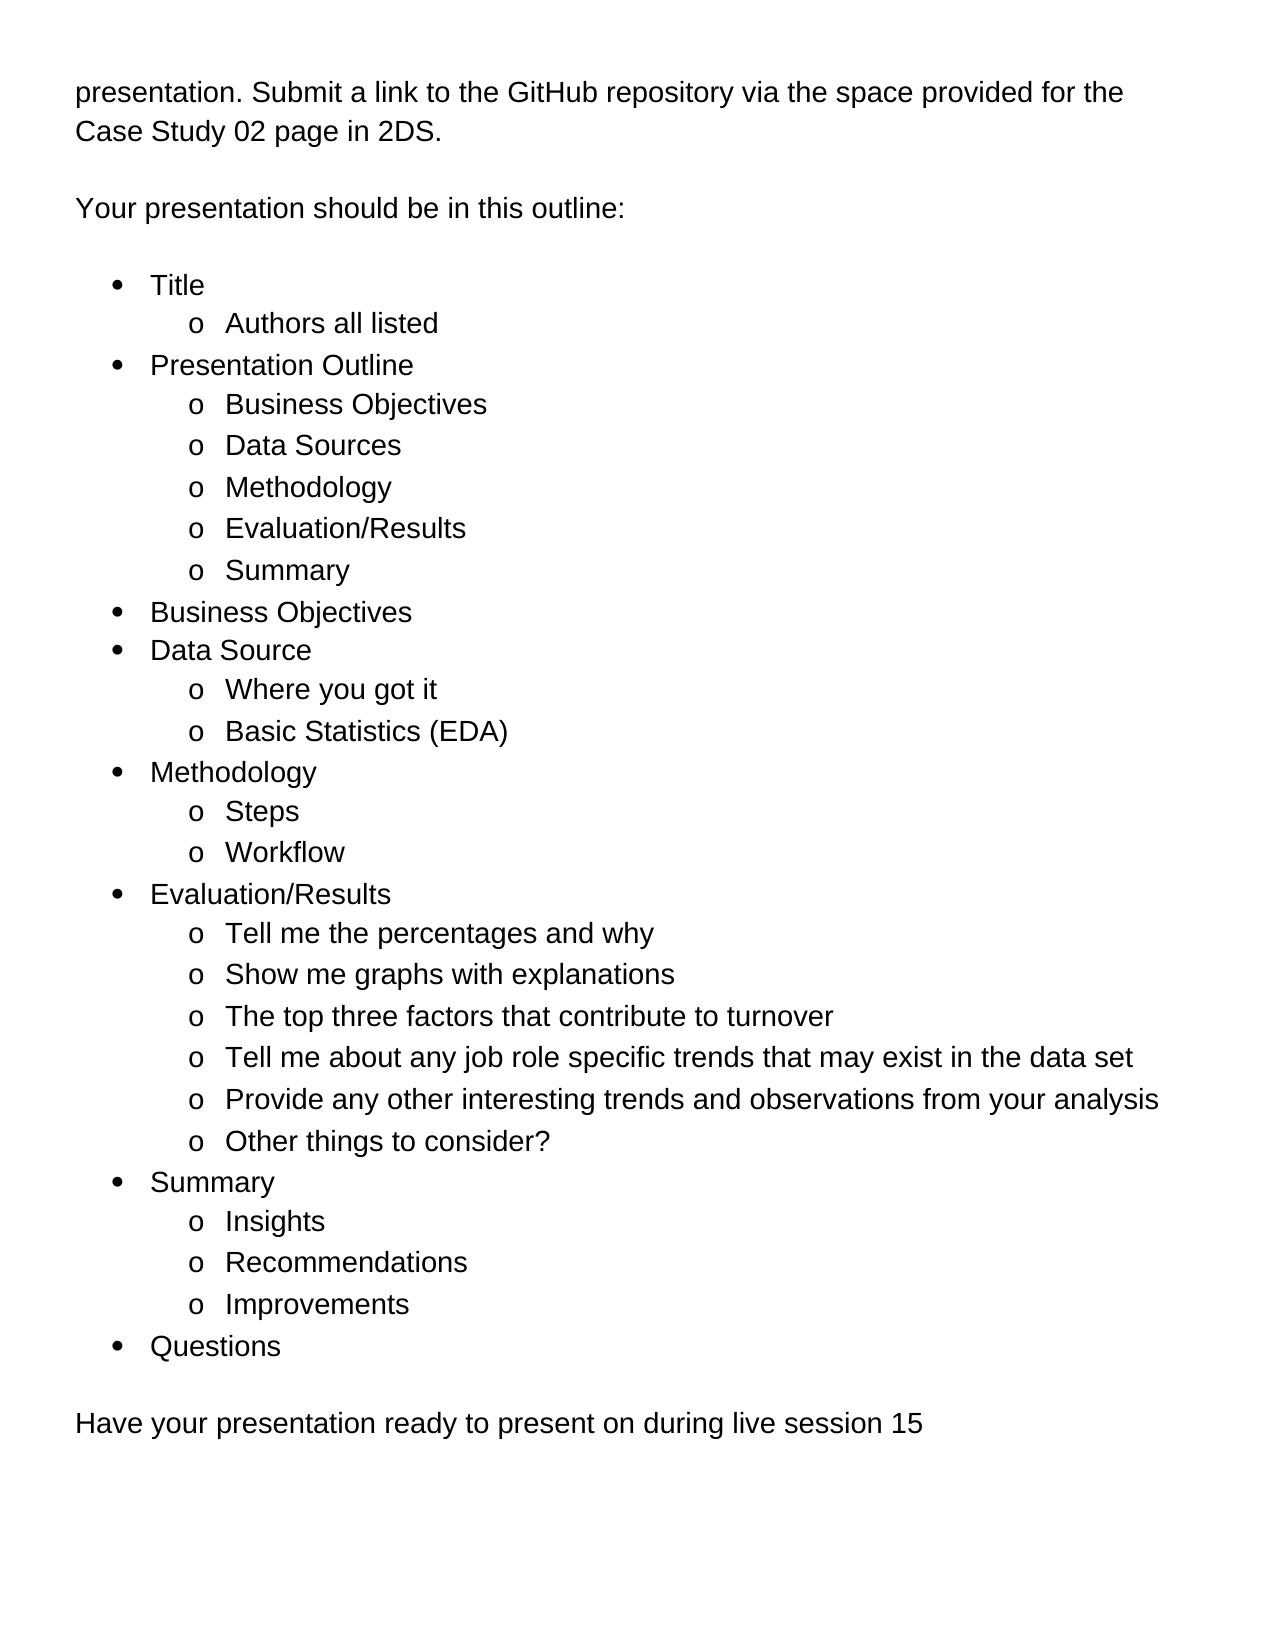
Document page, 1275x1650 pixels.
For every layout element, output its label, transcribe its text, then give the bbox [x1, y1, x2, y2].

list Summary [187, 553, 1200, 589]
list Questions [112, 1329, 1200, 1362]
list Authors all listed [187, 306, 1200, 343]
list Basic Statistics (EDA) [187, 714, 1200, 750]
text Have your presentation ready to present on during live session 15 [75, 1406, 1200, 1439]
list Insights [187, 1204, 1200, 1240]
list Where you got it [187, 672, 1200, 708]
list Improvements [187, 1287, 1200, 1323]
list Tell me the percentages and why [187, 916, 1200, 952]
list Data Source [112, 633, 1200, 667]
list Business Objectives [112, 594, 1200, 628]
list Workflow [187, 836, 1200, 872]
list Data Sources [187, 428, 1200, 464]
list Business Objectives [187, 387, 1200, 423]
list Methodology [187, 470, 1200, 506]
list The top three factors that contribute to turnover [187, 999, 1200, 1035]
list Steps [187, 794, 1200, 830]
list Other things to consider? [187, 1124, 1200, 1160]
list Methodology [112, 755, 1200, 789]
list Tell me about any job role specific trends that may exist in the data set [187, 1041, 1200, 1077]
list Summary [112, 1165, 1200, 1199]
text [75, 75, 1200, 147]
text Your presentation should be in this outline: [75, 191, 1200, 224]
list Evaluation/Results [112, 877, 1200, 911]
list Presentation Outline [112, 348, 1200, 382]
list Recommendations [187, 1246, 1200, 1282]
list Evaluation/Results [187, 511, 1200, 548]
list Show me graphs with explanations [187, 957, 1200, 993]
list Provide any other interesting trends and observations from your analysis [187, 1082, 1200, 1118]
list Title [112, 268, 1200, 301]
